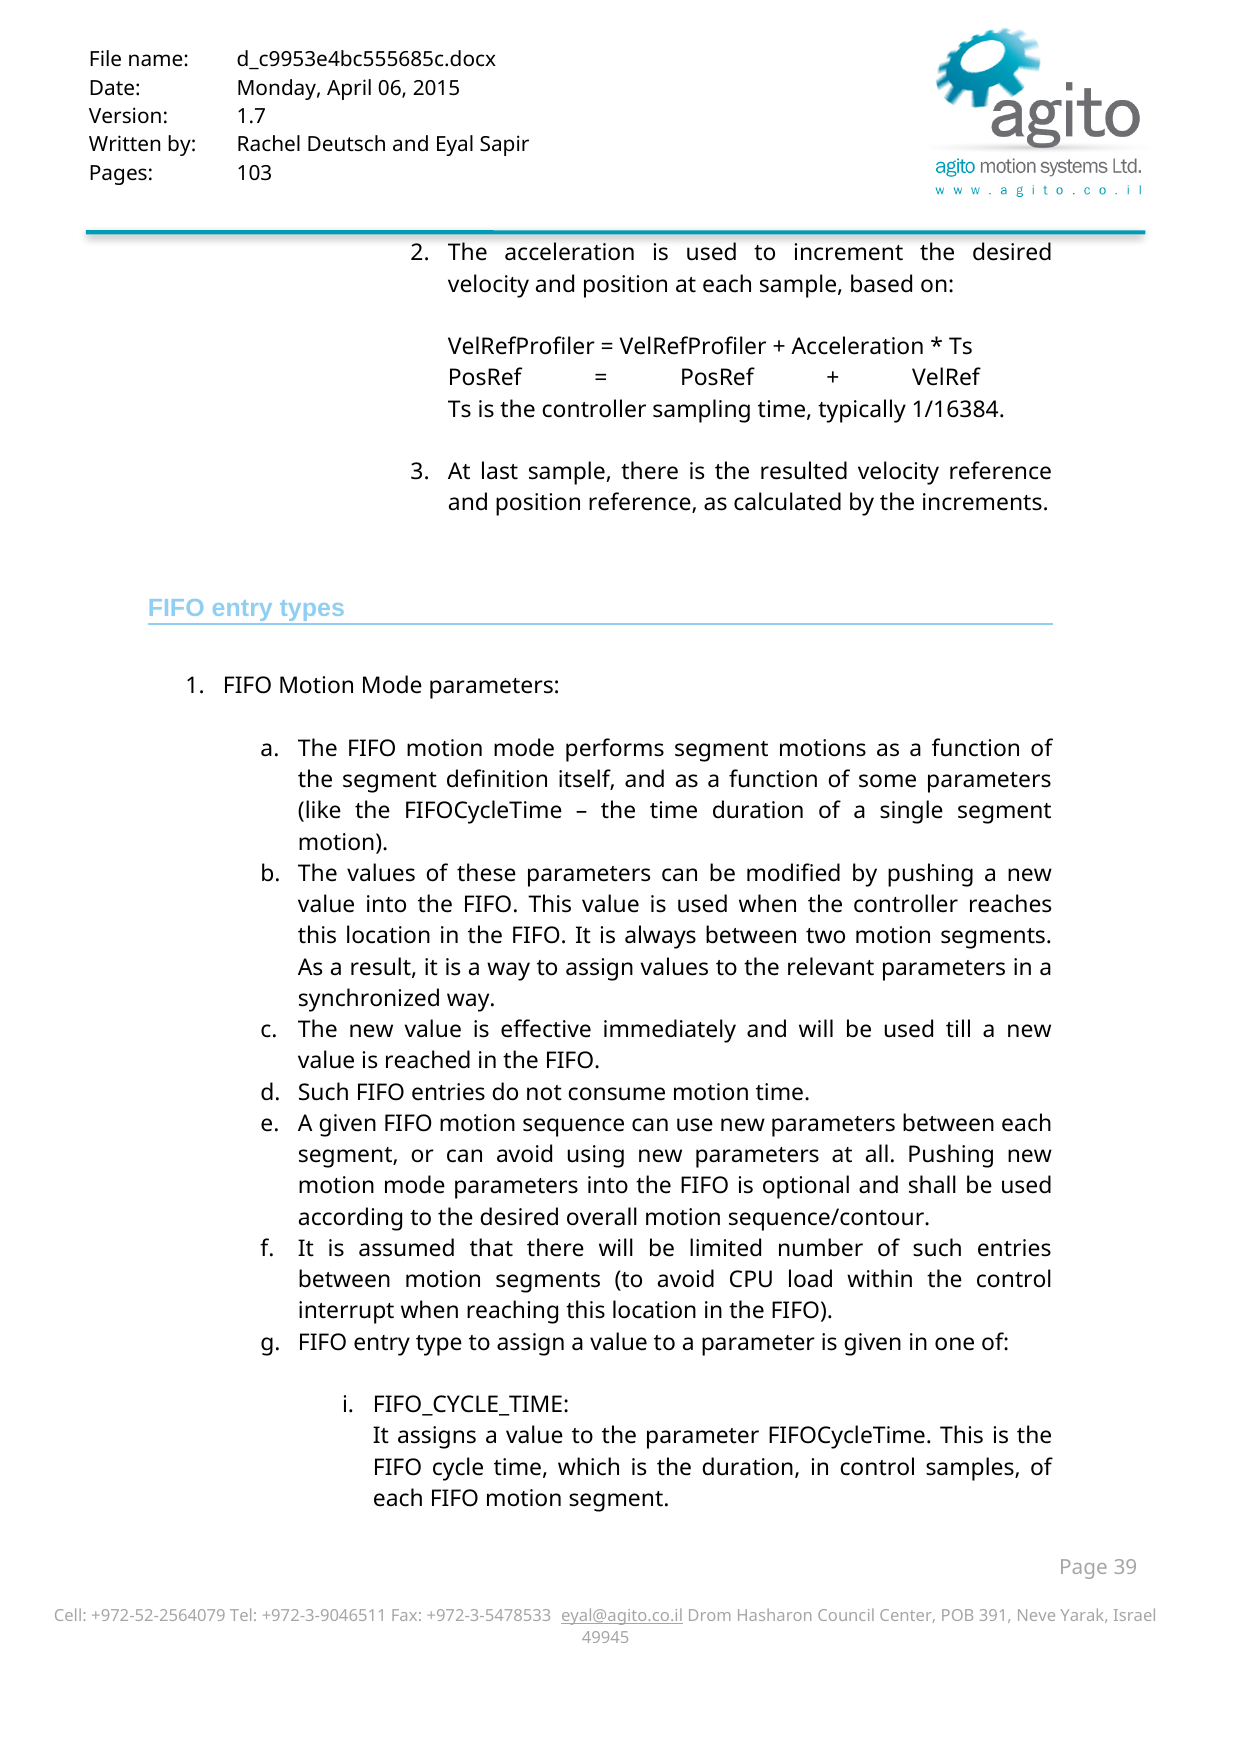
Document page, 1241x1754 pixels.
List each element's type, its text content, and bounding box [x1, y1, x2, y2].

list FIFO Motion Mode parameters: [185, 669, 1053, 700]
text PosRef = PosRef + VelRef Ts is the controller sampling time, typically 1/16384. [448, 361, 1053, 424]
list Such FIFO entries do not consume motion time. [260, 1075, 1053, 1107]
list The new value is effective immediately and will be used till a new value is reached in the FIFO. [260, 1013, 1053, 1075]
list At last sample, there is the resulted velocity reference and position reference, as calculated by the increments. [410, 455, 1053, 517]
text It assigns a value to the parameter FIFOCycleTime. This is the FIFO cycle time, which is the duration, in control samples, of each FIFO motion segment. [373, 1419, 1053, 1513]
list A given FIFO motion sequence can use new parameters between each segment, or can avoid using new parameters at all. Pushing new motion mode parameters into the FIFO is optional and shall be used according to the desired overall motion sequence/contour. [260, 1107, 1053, 1232]
list The values of these parameters can be modified by pushing a new value into the FIFO. This value is used when the controller reaches this location in the FIFO. It is always between two motion segments. As a result, it is a way to assign values to the relevant parameters in a synchronized way. [260, 857, 1053, 1013]
list FIFO entry type to assign a value to a parameter is given in one of: [260, 1325, 1053, 1357]
subtitle FIFO entry types [148, 592, 1053, 623]
list FIFO_CYCLE_TIME: [354, 1388, 1053, 1419]
text VelRefProfiler = VelRefProfiler + Acceleration * Ts [448, 330, 1053, 361]
list The FIFO motion mode performs segment motions as a function of the segment definition itself, and as a function of some parameters (like the FIFOCycleTime – the time duration of a single segment motion). [260, 732, 1053, 857]
picture [928, 17, 1152, 207]
list It is assumed that there will be limited number of such entries between motion segments (to avoid CPU load within the control interrupt when reaching this location in the FIFO). [260, 1232, 1053, 1325]
list The acceleration is used to increment the desired velocity and position at each sample, based on: [410, 236, 1053, 299]
